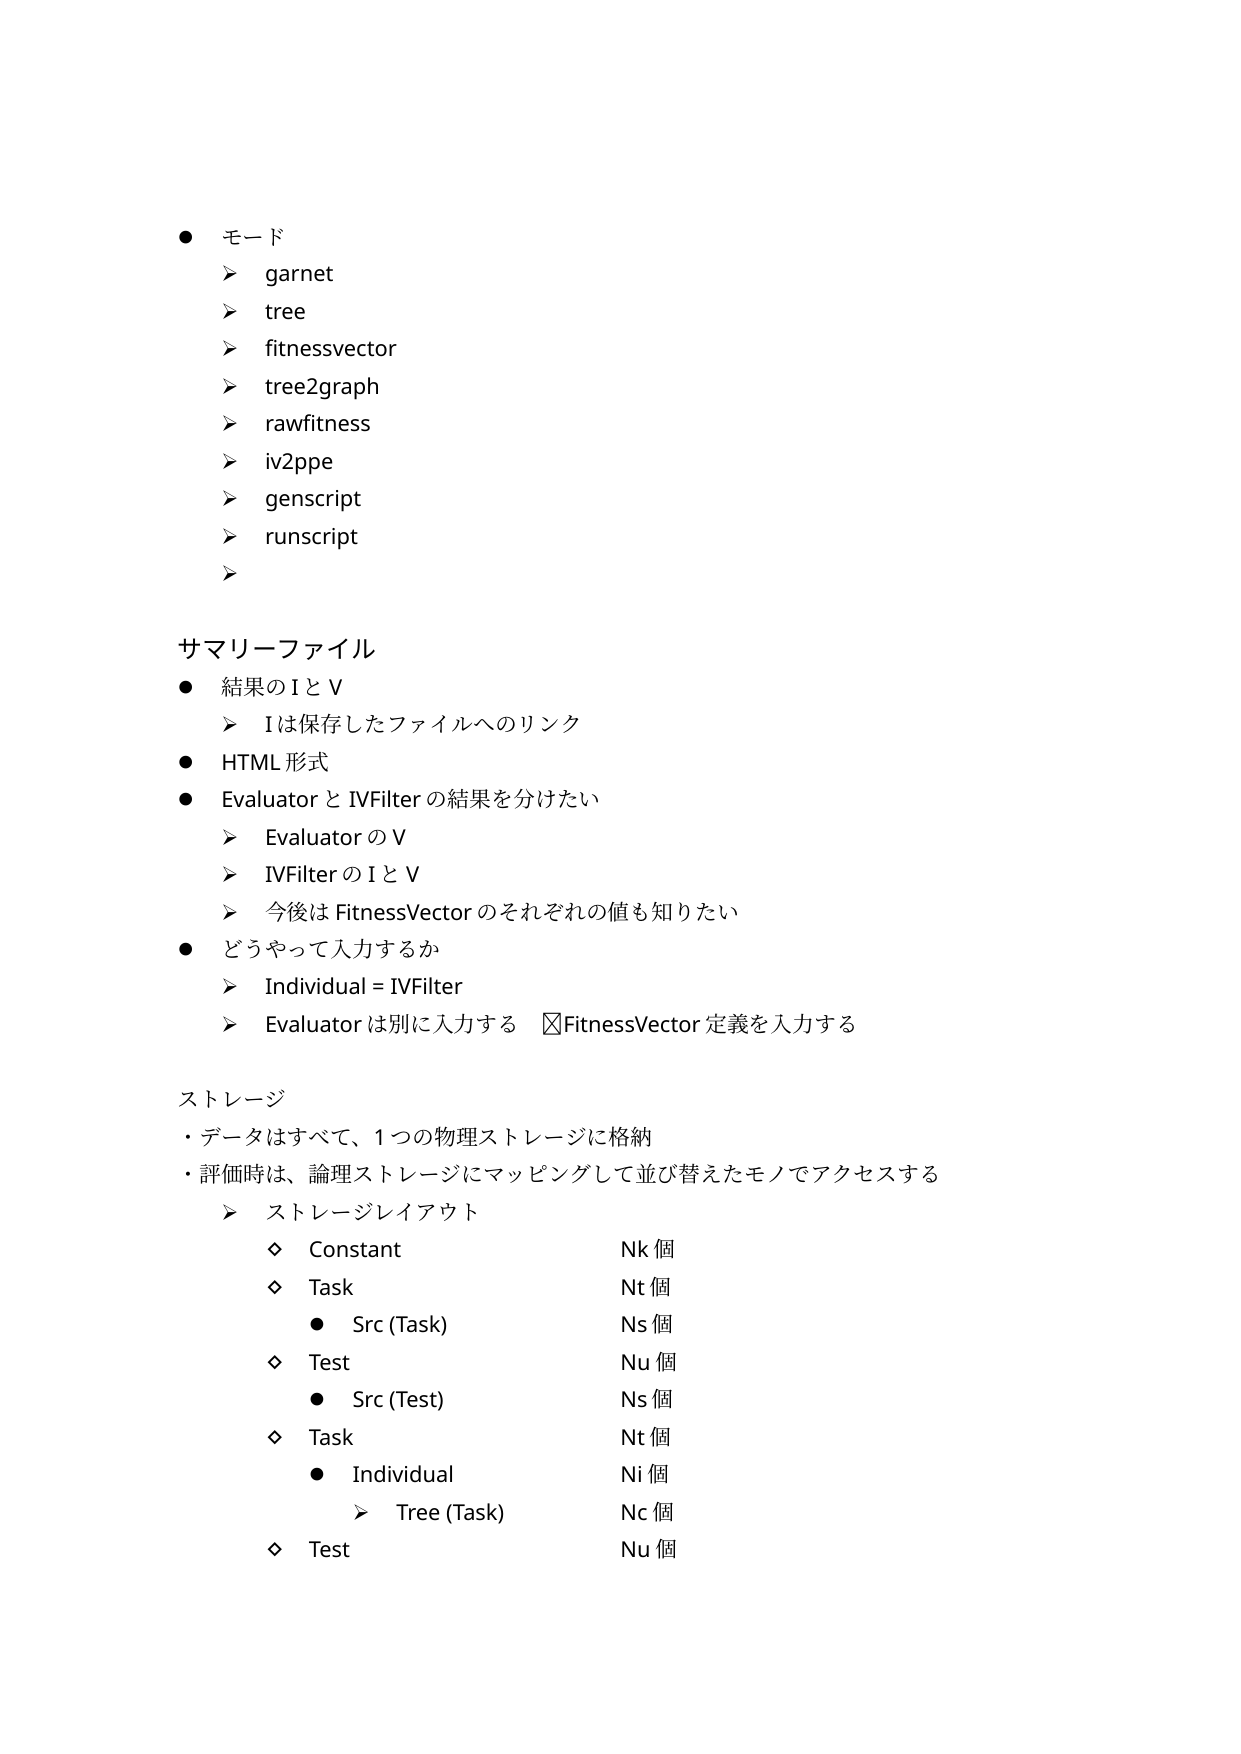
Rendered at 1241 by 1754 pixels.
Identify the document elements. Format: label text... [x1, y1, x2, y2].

list iv2ppe [221, 442, 1063, 479]
list Evaluatorは別に入力する FitnessVector定義を入力する [221, 1004, 1063, 1042]
subtitle サマリーファイル [177, 629, 1063, 667]
list Src (Test) Ns個 [308, 1379, 1063, 1417]
list Task Nt個 [265, 1417, 1063, 1454]
list Task Nt個 [265, 1267, 1063, 1304]
list どうやって入力するか [177, 929, 1063, 967]
list IVFilterのIとV [221, 854, 1063, 892]
list EvaluatorのV [221, 817, 1063, 854]
list Constant Nk個 [265, 1229, 1063, 1267]
list rawfitness [221, 404, 1063, 442]
list ストレージレイアウト [221, 1192, 1063, 1229]
list runscript [221, 517, 1063, 554]
list 結果のIとV [177, 667, 1063, 704]
list Tree (Task) Nc個 [352, 1492, 1063, 1529]
list fitnessvector [221, 329, 1063, 367]
list Test Nu個 [265, 1342, 1063, 1379]
list EvaluatorとIVFilterの結果を分けたい [177, 779, 1063, 817]
list Individual Ni個 [308, 1454, 1063, 1492]
list Individual = IVFilter [221, 967, 1063, 1004]
text ストレージ [177, 1079, 1063, 1117]
text ・データはすべて、1つの物理ストレージに格納 [177, 1117, 1063, 1154]
list モード [177, 217, 1063, 254]
list 今後はFitnessVectorのそれぞれの値も知りたい [221, 892, 1063, 929]
list genscript [221, 479, 1063, 517]
list HTML形式 [177, 742, 1063, 779]
list tree2graph [221, 367, 1063, 404]
list garnet [221, 254, 1063, 292]
list Test Nu個 [265, 1529, 1063, 1567]
list tree [221, 292, 1063, 329]
list Src (Task) Ns個 [308, 1304, 1063, 1342]
text ・評価時は、論理ストレージにマッピングして並び替えたモノでアクセスする [177, 1154, 1063, 1192]
list Iは保存したファイルへのリンク [221, 704, 1063, 742]
